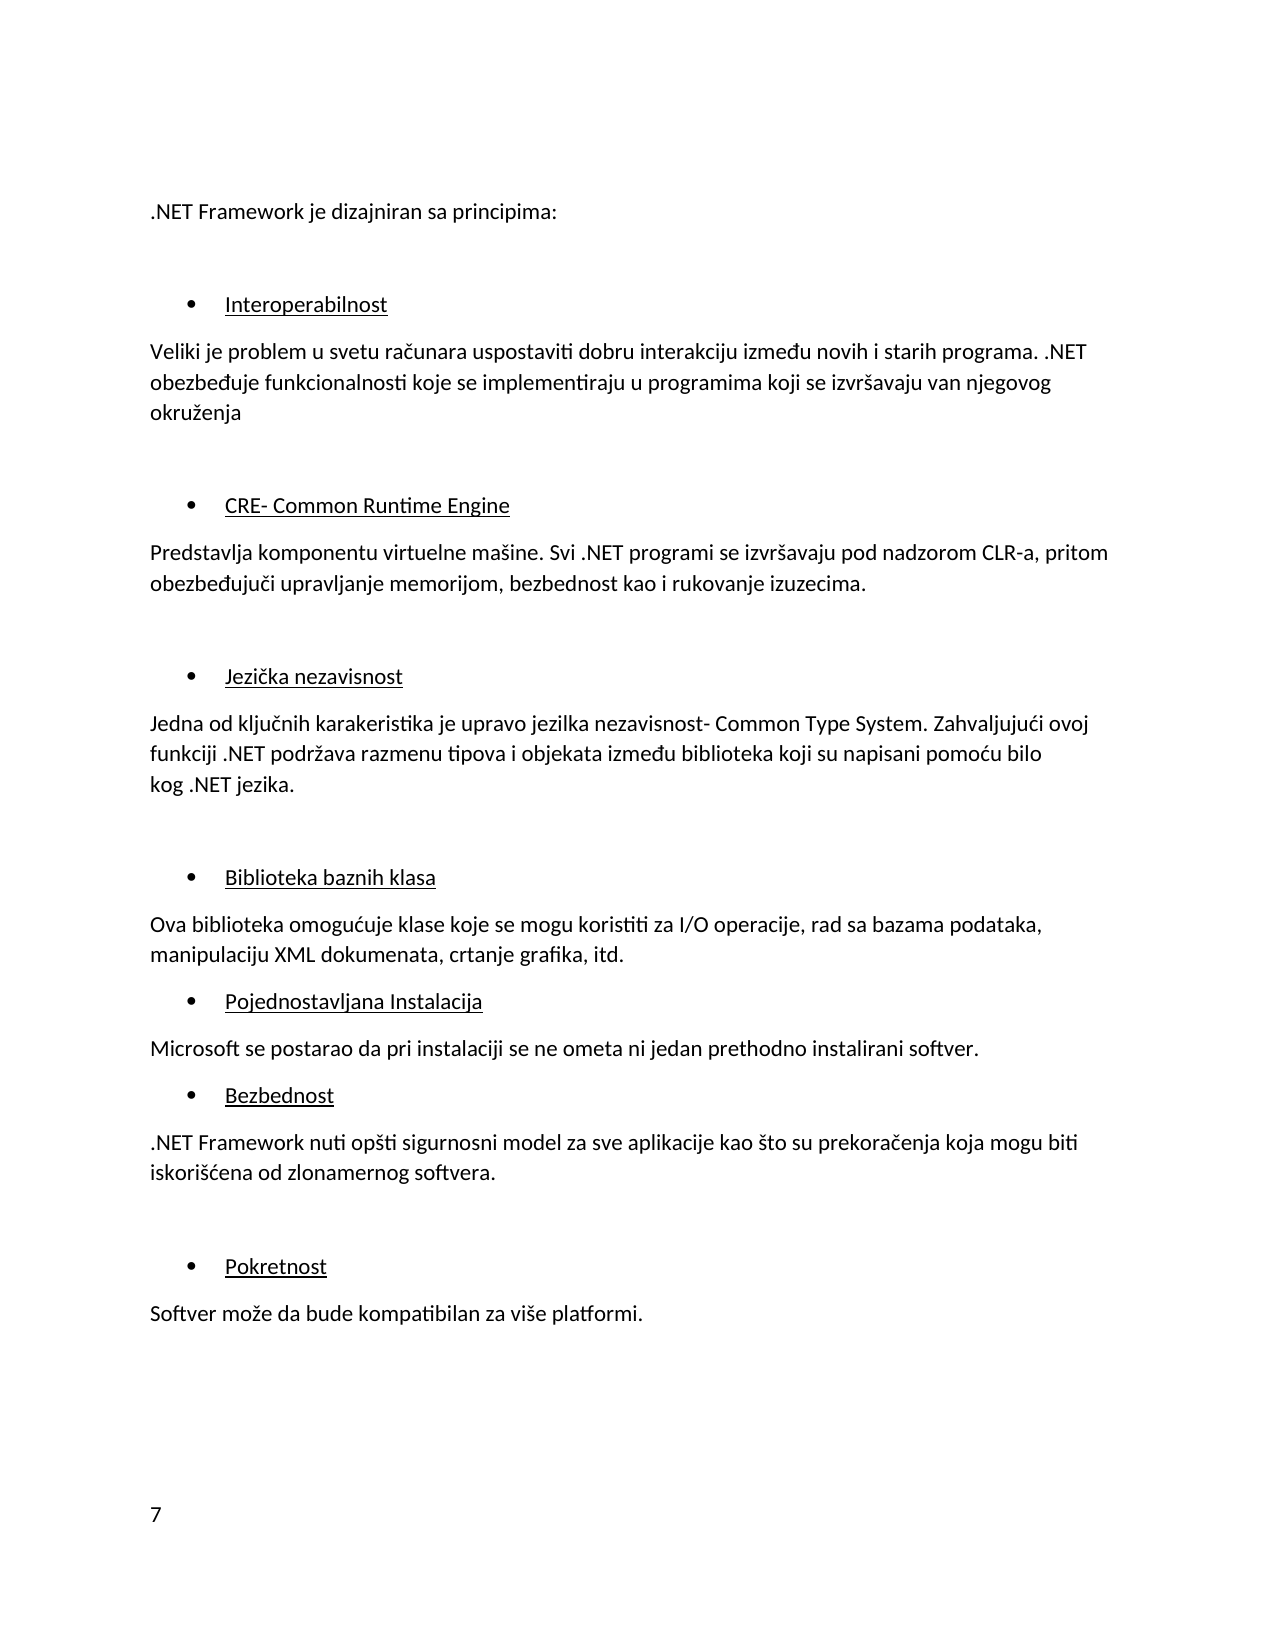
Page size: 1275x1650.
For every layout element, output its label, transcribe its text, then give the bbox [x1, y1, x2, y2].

text Softver može da bude kompatibilan za više platformi. [150, 1299, 1125, 1327]
text Microsoft se postarao da pri instalaciji se ne ometa ni jedan prethodno instalirani softver. [150, 1034, 1125, 1062]
list CRE- Common Runtime Engine [187, 492, 1125, 520]
text Ova biblioteka omogućuje klase koje se mogu koristiti za I/O operacije, rad sa bazama podataka, manipulaciju XML dokumenata, crtanje grafika, itd. [150, 910, 1125, 969]
list Interoperabilnost [187, 291, 1125, 319]
text .NET Framework nuti opšti sigurnosni model za sve aplikacije kao što su prekoračenja koja mogu biti iskorišćena od zlonamernog softvera. [150, 1128, 1125, 1186]
text Veliki je problem u svetu računara uspostaviti dobru interakciju između novih i starih programa. .NET obezbeđuje funkcionalnosti koje se implementiraju u programima koji se izvršavaju van njegovog okruženja [150, 337, 1125, 426]
list Biblioteka baznih klasa [187, 863, 1125, 892]
list Pokretnost [187, 1252, 1125, 1280]
list Pojednostavljana Instalacija [187, 987, 1125, 1016]
text .NET Framework je dizajniran sa principima: [150, 197, 1125, 225]
text Jedna od ključnih karakeristika je upravo jezilka nezavisnost- Common Type System. Zahvaljujući ovoj funkciji .NET podržava razmenu tipova i objekata između biblioteka koji su napisani pomoću bilo kog .NET jezika. [150, 709, 1125, 798]
list Bezbednost [187, 1081, 1125, 1109]
list Jezička nezavisnost [187, 662, 1125, 691]
text Predstavlja komponentu virtuelne mašine. Svi .NET programi se izvršavaju pod nadzorom CLR-a, pritom obezbeđujuči upravljanje memorijom, bezbednost kao i rukovanje izuzecima. [150, 538, 1125, 597]
